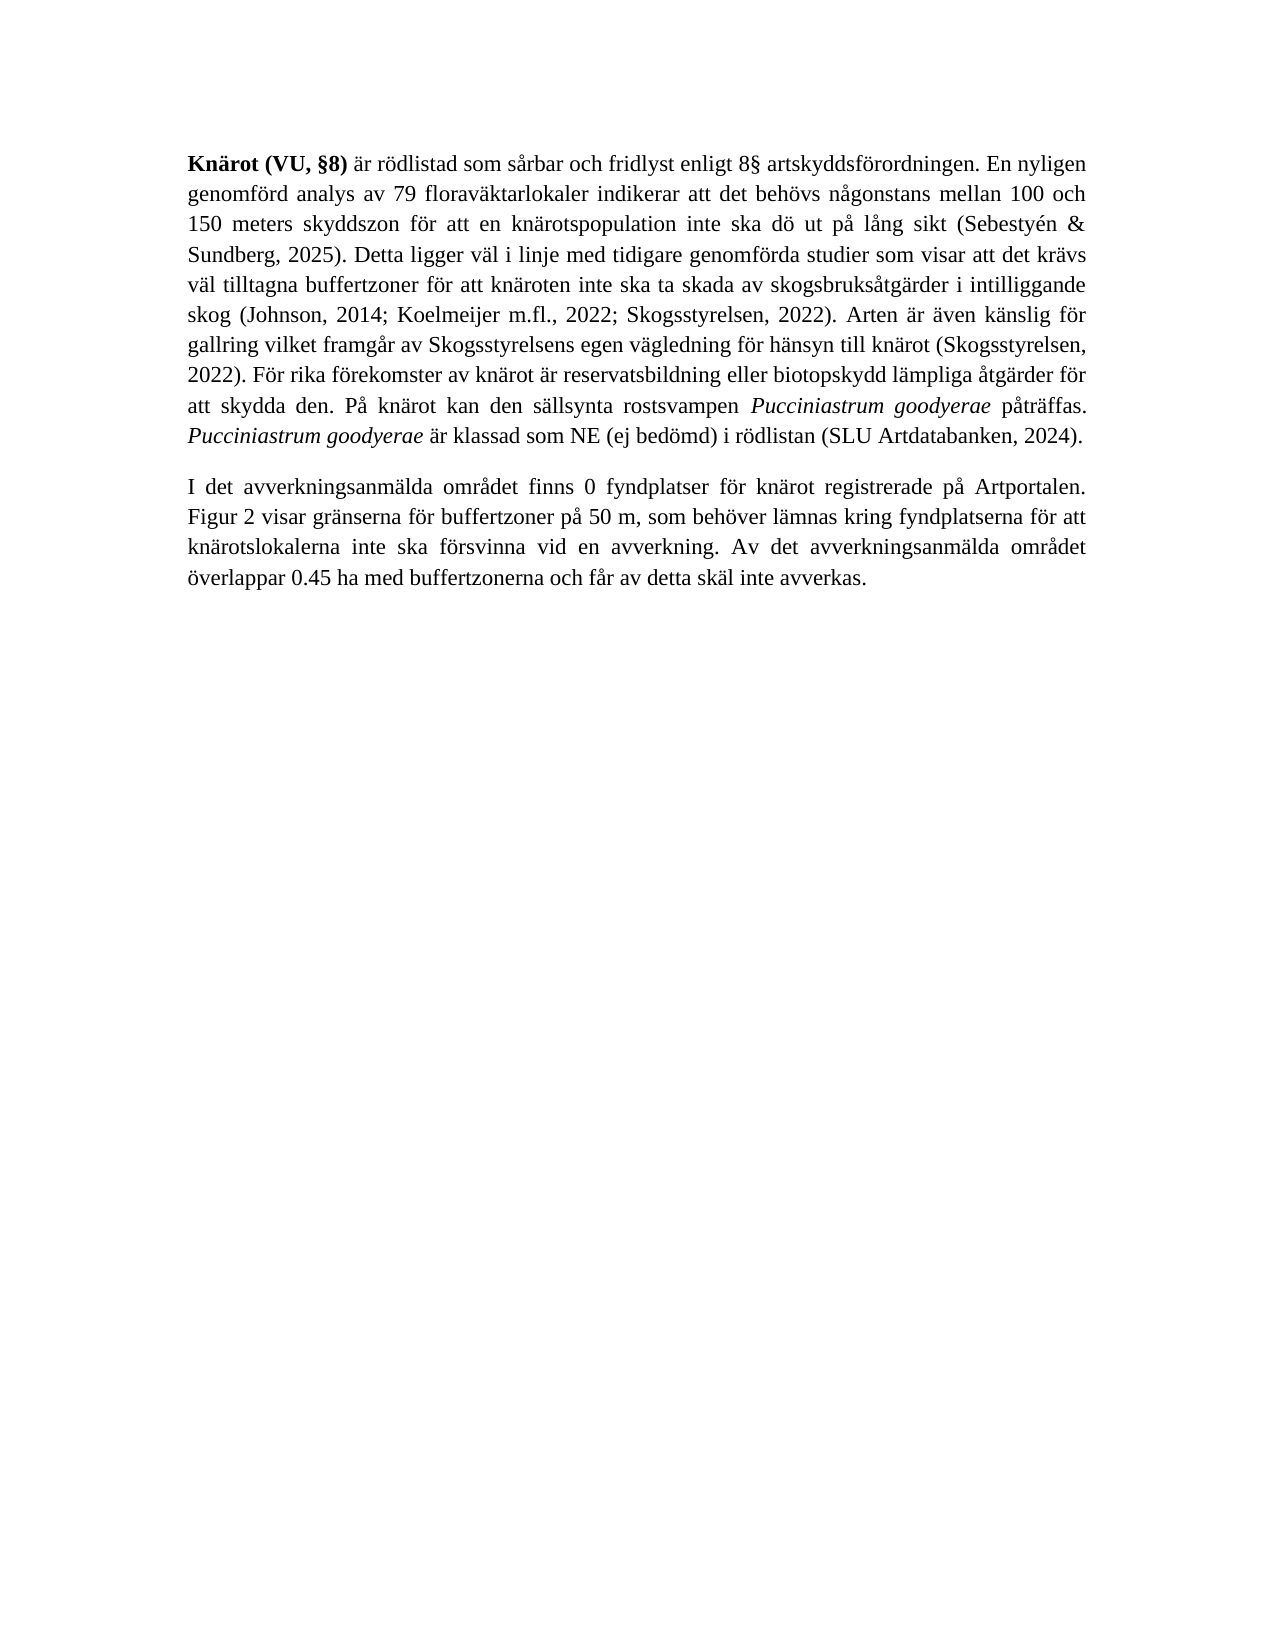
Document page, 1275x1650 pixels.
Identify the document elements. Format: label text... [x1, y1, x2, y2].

text I det avverkningsanmälda området finns 0 fyndplatser för knärot registrerade på Artportalen. Figur 2 visar gränserna för buffertzoner på 50 m, som behöver lämnas kring fyndplatserna för att knärotslokalerna inte ska försvinna vid en avverkning. Av det avverkningsanmälda området överlappar 0.45 ha med buffertzonerna och får av detta skäl inte avverkas. [187, 473, 1087, 590]
text Knärot (VU, §8) är rödlistad som sårbar och fridlyst enligt 8§ artskyddsförordningen. En nyligen genomförd analys av 79 floraväktarlokaler indikerar att det behövs någonstans mellan 100 och 150 meters skyddszon för att en knärotspopulation inte ska dö ut på lång sikt (Sebestyén & Sundberg, 2025). Detta ligger väl i linje med tidigare genomförda studier som visar att det krävs väl tilltagna buffertzoner för att knäroten inte ska ta skada av skogsbruksåtgärder i intilliggande skog (Johnson, 2014; Koelmeijer m.fl., 2022; Skogsstyrelsen, 2022). Arten är även känslig för gallring vilket framgår av Skogsstyrelsens egen vägledning för hänsyn till knärot (Skogsstyrelsen, 2022). För rika förekomster av knärot är reservatsbildning eller biotopskydd lämpliga åtgärder för att skydda den. På knärot kan den sällsynta rostsvampen Pucciniastrum goodyerae påträffas. Pucciniastrum goodyerae är klassad som NE (ej bedömd) i rödlistan (SLU Artdatabanken, 2024). [187, 150, 1087, 448]
